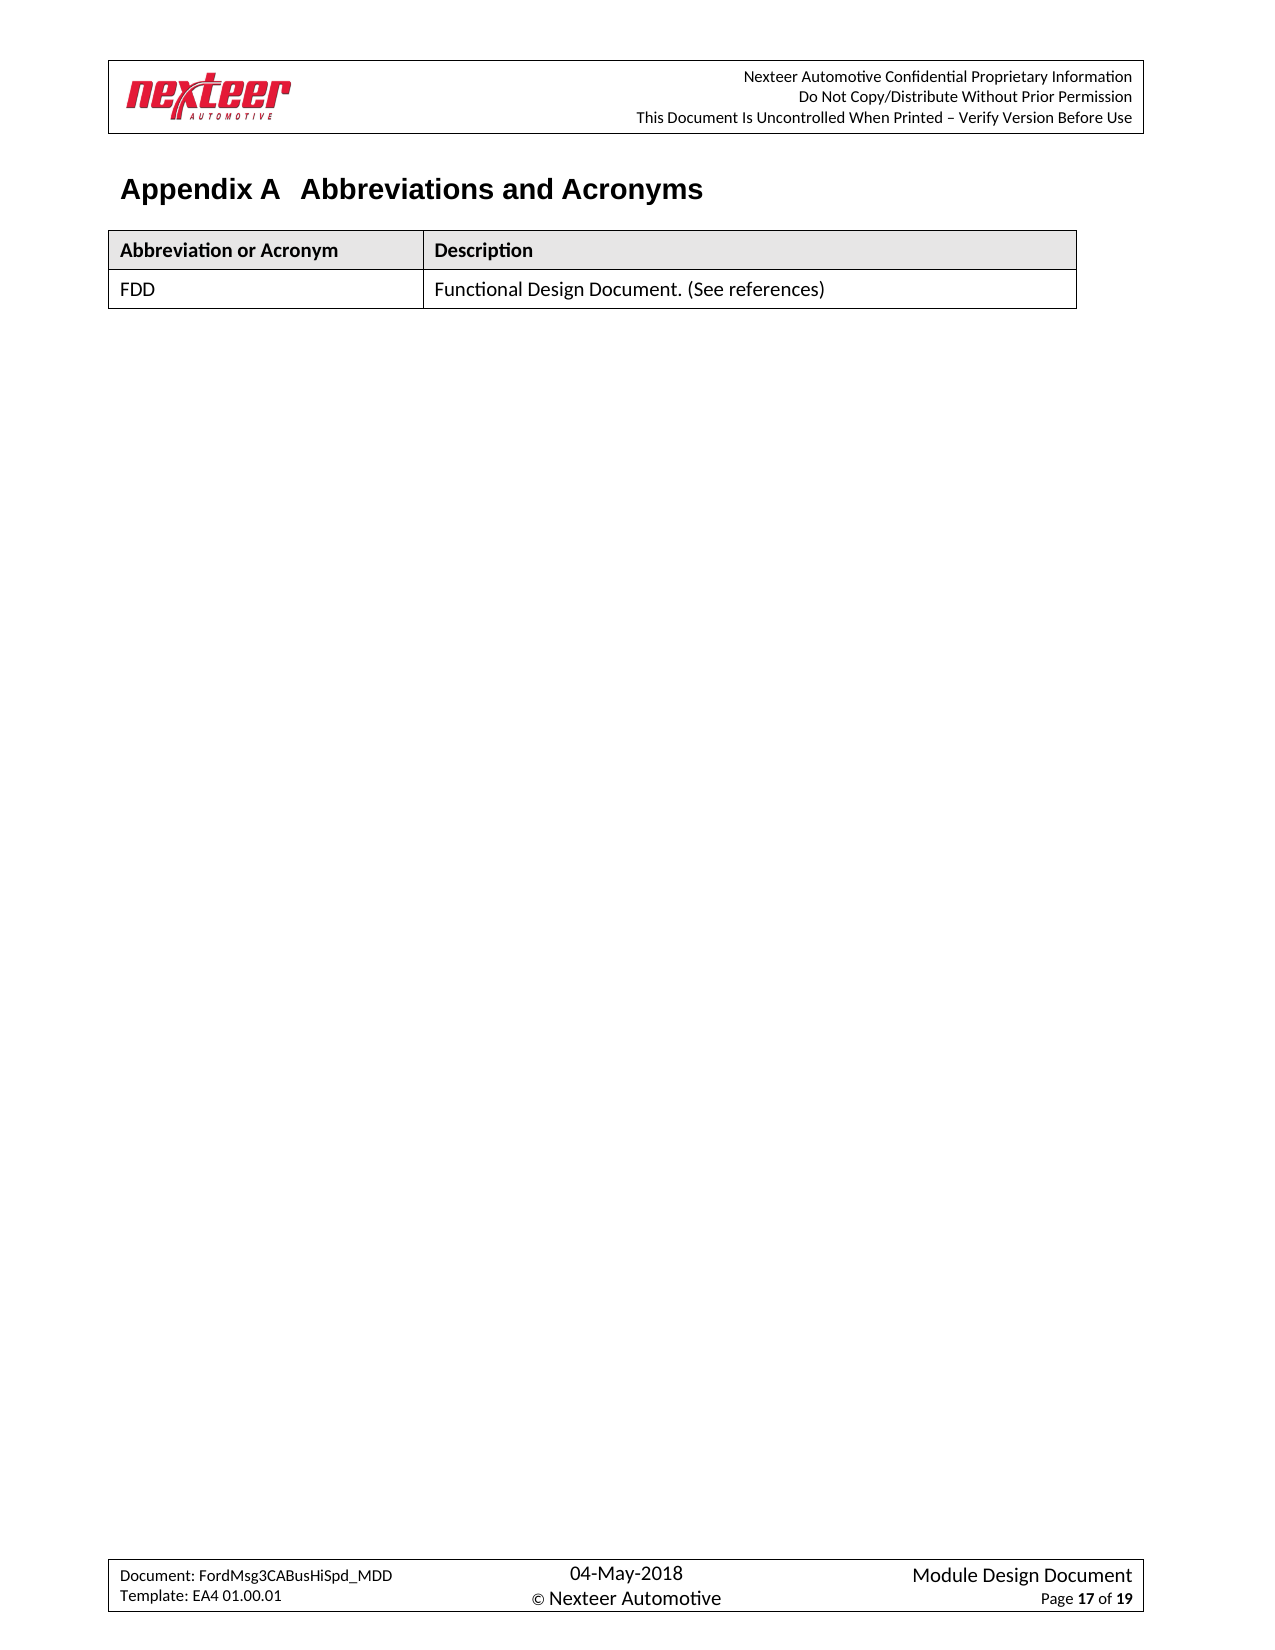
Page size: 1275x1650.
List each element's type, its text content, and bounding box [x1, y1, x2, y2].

subtitle Abbreviations and Acronyms [120, 172, 1155, 205]
picture [120, 61, 295, 133]
table_cell FDD [109, 270, 423, 308]
table_header Description [424, 231, 1076, 269]
table_header Abbreviation or Acronym [109, 231, 423, 269]
table_cell Functional Design Document. (See references) [424, 270, 1076, 308]
